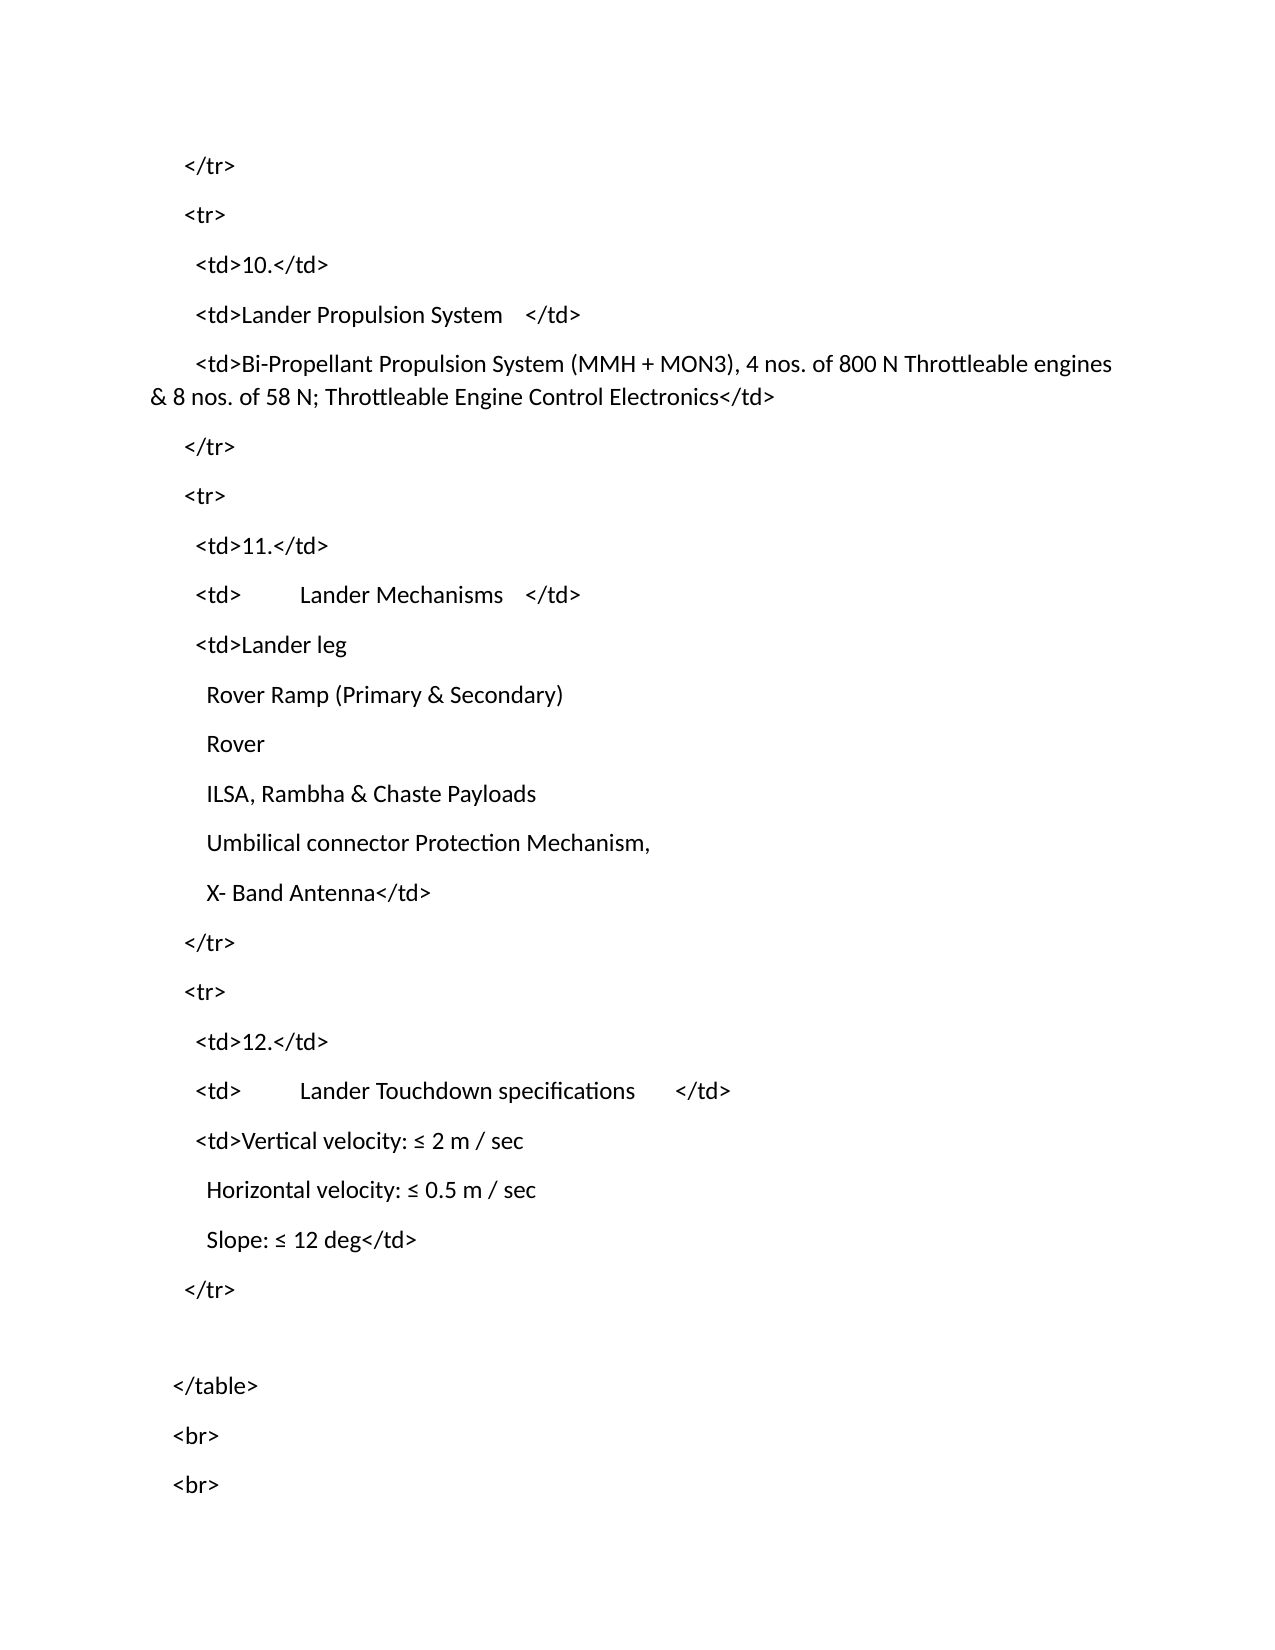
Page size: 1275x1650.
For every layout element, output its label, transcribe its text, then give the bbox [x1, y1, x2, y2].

text </tr> [150, 927, 1125, 957]
text <td>12.</td> [150, 1026, 1125, 1056]
text <br> [150, 1420, 1125, 1450]
text Rover Ramp (Primary & Secondary) [150, 679, 1125, 709]
text Rover [150, 728, 1125, 759]
text </tr> [150, 1274, 1125, 1304]
text Slope: ≤ 12 deg</td> [150, 1224, 1125, 1255]
text <td>Lander leg [150, 629, 1125, 660]
text X- Band Antenna</td> [150, 877, 1125, 908]
text <td>10.</td> [150, 249, 1125, 280]
text </table> [150, 1370, 1125, 1401]
text <br> [150, 1469, 1125, 1500]
text </tr> [150, 150, 1125, 181]
text <td> Lander Touchdown specifications </td> [150, 1075, 1125, 1106]
text <td> Lander Mechanisms </td> [150, 579, 1125, 610]
text <td>Lander Propulsion System </td> [150, 299, 1125, 329]
text <td>Bi-Propellant Propulsion System (MMH + MON3), 4 nos. of 800 N Throttleable engines & 8 nos. of 58 N; Throttleable Engine Control Electronics</td> [150, 348, 1125, 412]
text </tr> [150, 431, 1125, 461]
text Horizontal velocity: ≤ 0.5 m / sec [150, 1174, 1125, 1205]
text <td>Vertical velocity: ≤ 2 m / sec [150, 1125, 1125, 1156]
text <td>11.</td> [150, 530, 1125, 561]
text <tr> [150, 976, 1125, 1007]
text Umbilical connector Protection Mechanism, [150, 827, 1125, 858]
text <tr> [150, 199, 1125, 230]
text ILSA, Rambha & Chaste Payloads [150, 778, 1125, 808]
text <tr> [150, 480, 1125, 511]
